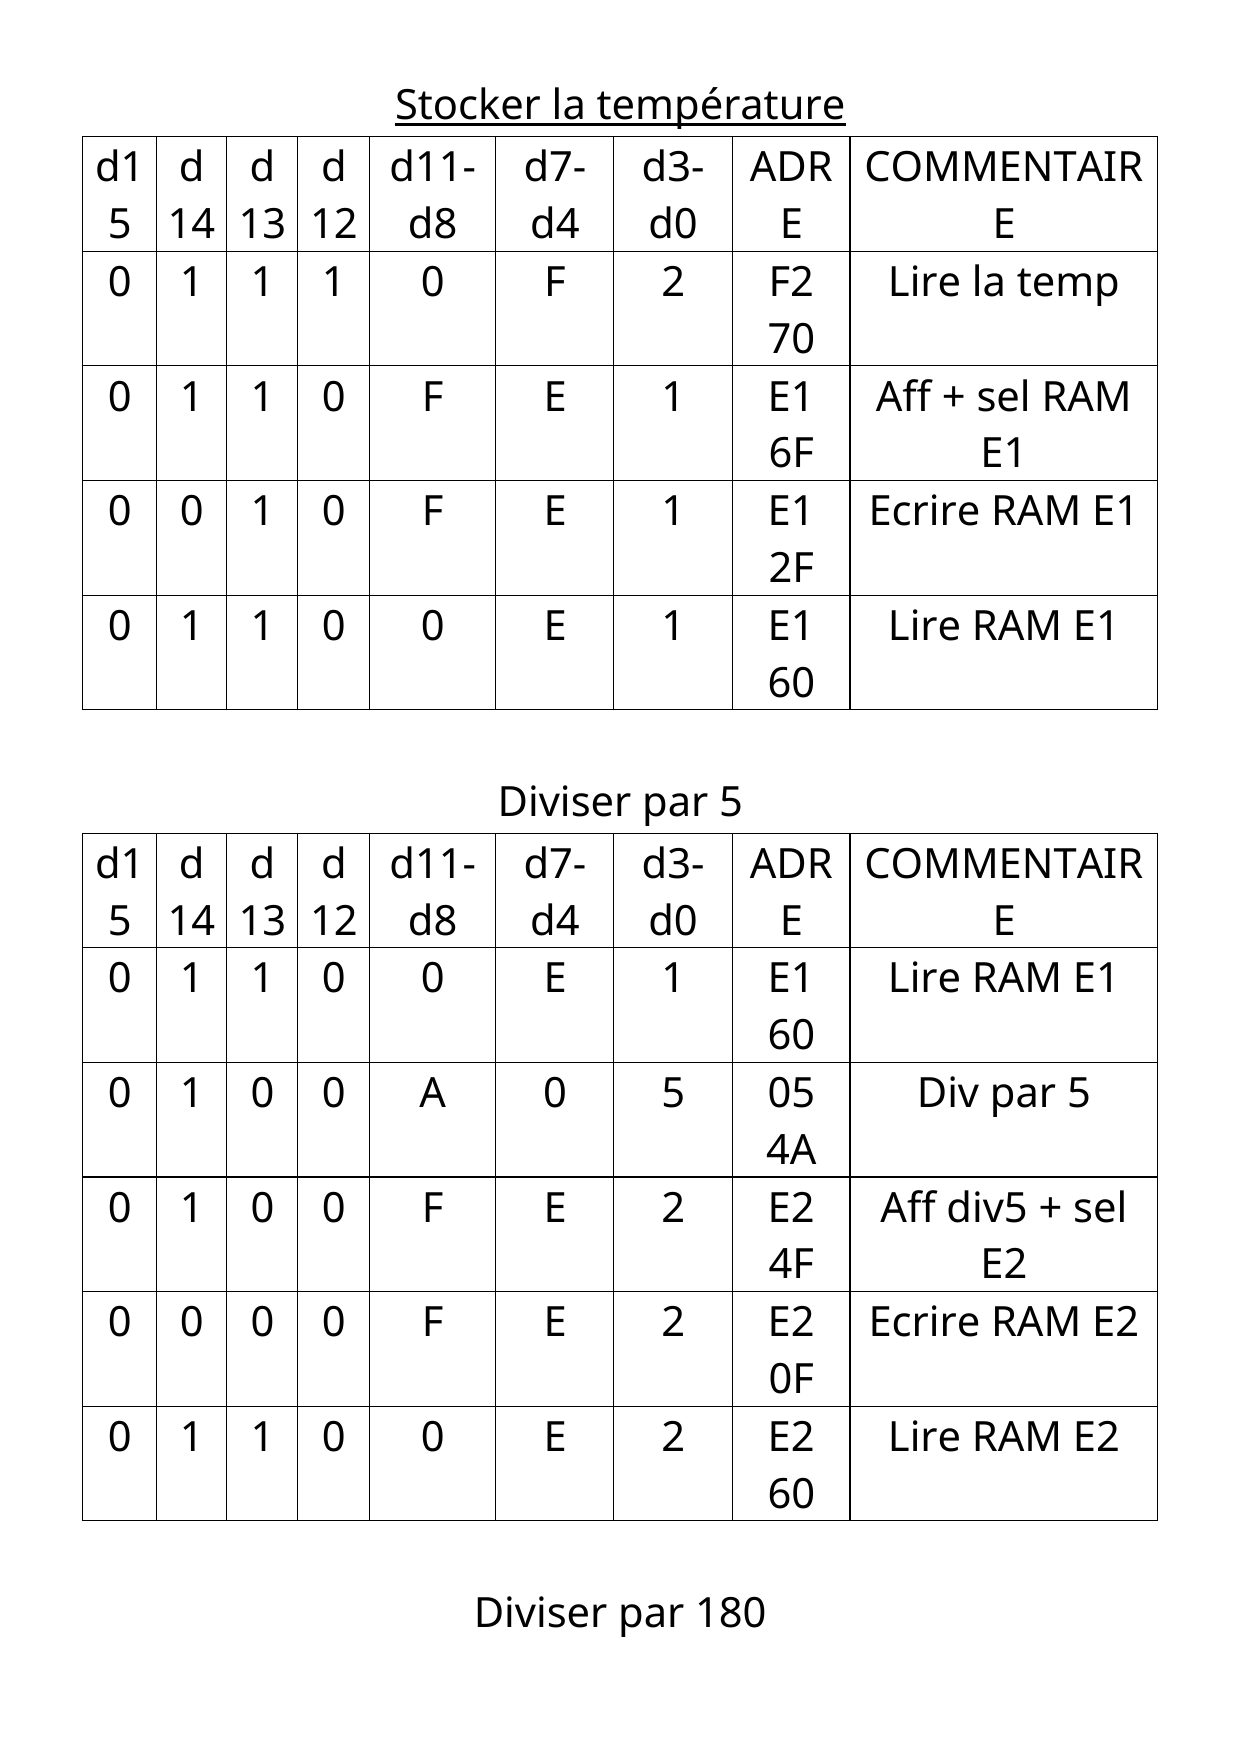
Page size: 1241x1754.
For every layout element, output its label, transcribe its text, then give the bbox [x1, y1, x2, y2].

text Stocker la température [75, 75, 1165, 132]
table_cell 5 [614, 1063, 732, 1176]
table_cell 0 [83, 481, 156, 594]
table_cell 1 [227, 948, 297, 1062]
table_cell A [370, 1063, 495, 1176]
table_cell E [496, 1178, 613, 1291]
table_cell 0 [83, 1407, 156, 1520]
table_cell 0 [370, 1407, 495, 1520]
table_cell E [496, 366, 613, 480]
table_cell 1 [157, 252, 226, 365]
text Diviser par 5 [75, 771, 1165, 828]
table_cell 2 [614, 1292, 732, 1406]
table_cell E2 4F [733, 1178, 849, 1291]
table_cell 0 [83, 596, 156, 709]
table_header d3-d0 [614, 834, 732, 947]
table_cell 0 [298, 481, 369, 594]
table_cell 1 [157, 1063, 226, 1176]
table_cell 1 [614, 366, 732, 480]
table_cell 0 [83, 948, 156, 1062]
table_cell 1 [298, 252, 369, 365]
table_cell 0 [227, 1178, 297, 1291]
table_header COMMENTAIRE [851, 834, 1157, 947]
table_cell 0 [496, 1063, 613, 1176]
table_cell 0 [298, 1407, 369, 1520]
table_cell 0 [83, 1063, 156, 1176]
table_header d7-d4 [496, 137, 613, 251]
table_cell Lire RAM E1 [851, 948, 1157, 1062]
table_cell 0 [83, 252, 156, 365]
table_cell 0 [298, 1292, 369, 1406]
table_cell E [496, 1292, 613, 1406]
table_cell Lire RAM E2 [851, 1407, 1157, 1520]
table_cell 0 [157, 1292, 226, 1406]
table_header ADRE [733, 137, 849, 251]
table_cell E2 0F [733, 1292, 849, 1406]
table_header d14 [157, 137, 226, 251]
table_header d15 [83, 137, 156, 251]
table_cell 2 [614, 1407, 732, 1520]
table_cell 0 [227, 1063, 297, 1176]
table_cell 1 [614, 948, 732, 1062]
table_cell 0 [298, 1063, 369, 1176]
table_cell Lire RAM E1 [851, 596, 1157, 709]
table_cell 0 [157, 481, 226, 594]
text Diviser par 180 [75, 1582, 1165, 1639]
table_cell 1 [157, 948, 226, 1062]
table_cell F [370, 1178, 495, 1291]
table_cell 05 4A [733, 1063, 849, 1176]
table_cell 1 [227, 596, 297, 709]
table_cell Div par 5 [851, 1063, 1157, 1176]
table_cell 0 [227, 1292, 297, 1406]
table_cell E [496, 948, 613, 1062]
table_cell F [496, 252, 613, 365]
table_cell 0 [83, 1292, 156, 1406]
table_cell E1 2F [733, 481, 849, 594]
table_header d13 [227, 834, 297, 947]
table_cell 2 [614, 1178, 732, 1291]
table_cell 0 [370, 596, 495, 709]
table_cell Lire la temp [851, 252, 1157, 365]
table_cell F [370, 481, 495, 594]
table_header d12 [298, 137, 369, 251]
table_cell Ecrire RAM E2 [851, 1292, 1157, 1406]
table_cell 1 [614, 481, 732, 594]
table_cell Aff + sel RAM E1 [851, 366, 1157, 480]
table_header COMMENTAIRE [851, 137, 1157, 251]
table_cell 0 [83, 366, 156, 480]
table_header d15 [83, 834, 156, 947]
table_cell F [370, 366, 495, 480]
table_header d14 [157, 834, 226, 947]
table_cell 1 [157, 1407, 226, 1520]
table_cell 1 [614, 596, 732, 709]
table_header d13 [227, 137, 297, 251]
table_header d3-d0 [614, 137, 732, 251]
table_cell 1 [157, 596, 226, 709]
table_cell F [370, 1292, 495, 1406]
table_cell E1 60 [733, 596, 849, 709]
table_header d7-d4 [496, 834, 613, 947]
table_header d11-d8 [370, 137, 495, 251]
table_cell E2 60 [733, 1407, 849, 1520]
table_cell 1 [157, 1178, 226, 1291]
table_cell E1 60 [733, 948, 849, 1062]
table_cell 0 [298, 948, 369, 1062]
table_cell Ecrire RAM E1 [851, 481, 1157, 594]
table_cell 1 [227, 481, 297, 594]
table_cell 1 [157, 366, 226, 480]
table_cell E1 6F [733, 366, 849, 480]
table_cell F2 70 [733, 252, 849, 365]
table_cell Aff div5 + sel E2 [851, 1178, 1157, 1291]
table_cell E [496, 1407, 613, 1520]
table_cell 1 [227, 1407, 297, 1520]
table_cell 0 [83, 1178, 156, 1291]
table_cell E [496, 481, 613, 594]
table_header d11-d8 [370, 834, 495, 947]
table_cell 1 [227, 366, 297, 480]
table_cell 2 [614, 252, 732, 365]
table_header ADRE [733, 834, 849, 947]
table_cell 0 [298, 596, 369, 709]
table_cell 0 [298, 1178, 369, 1291]
table_cell E [496, 596, 613, 709]
table_header d12 [298, 834, 369, 947]
table_cell 0 [370, 948, 495, 1062]
table_cell 0 [370, 252, 495, 365]
table_cell 0 [298, 366, 369, 480]
table_cell 1 [227, 252, 297, 365]
